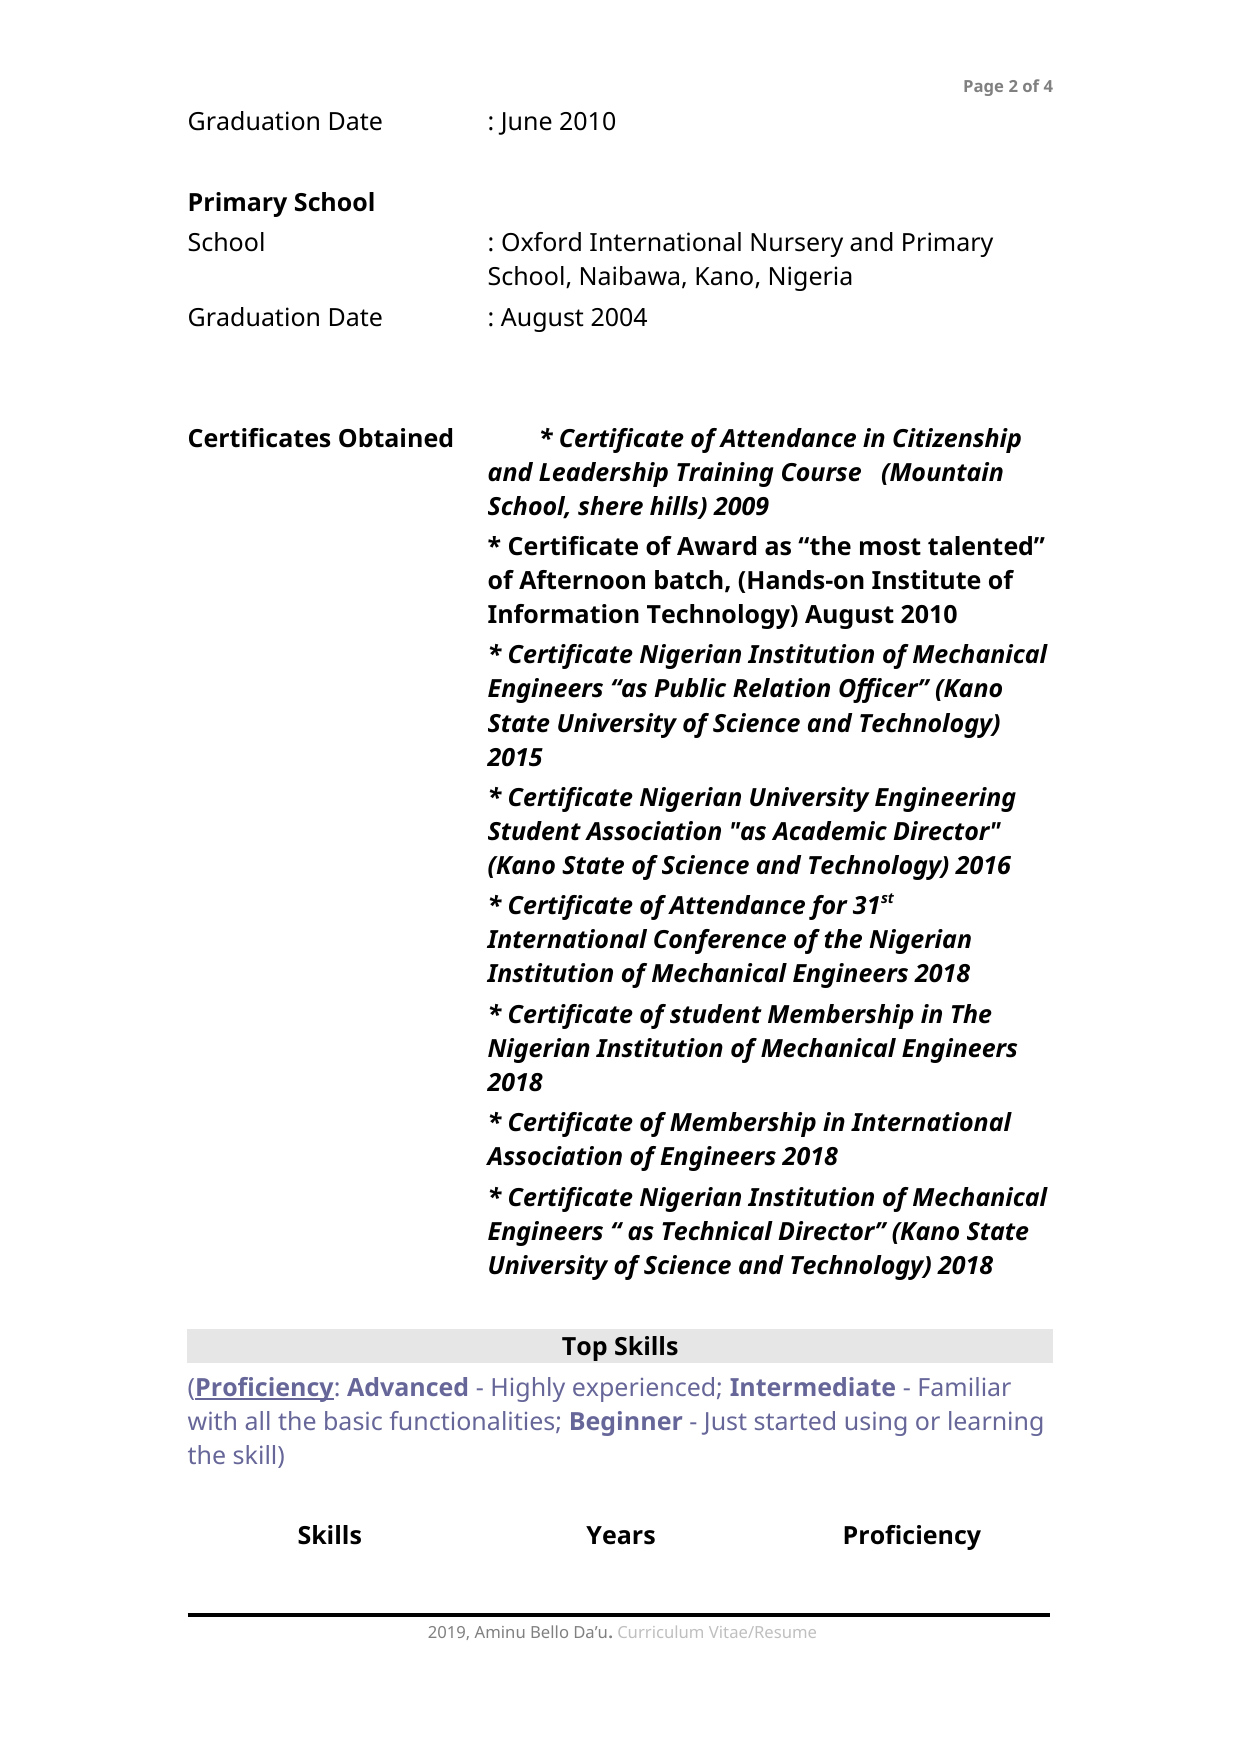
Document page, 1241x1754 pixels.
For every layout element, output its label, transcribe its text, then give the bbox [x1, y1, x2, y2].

table_header Skills [176, 1518, 483, 1558]
text * Certificate Nigerian University Engineering Student Association "as Academic Director" (Kano State of Science and Technology) 2016 [487, 779, 1053, 882]
table_header Proficiency [759, 1518, 1064, 1558]
text * Certificate of Attendance for 31st International Conference of the Nigerian Institution of Mechanical Engineers 2018 [487, 888, 1053, 990]
text * Certificate Nigerian Institution of Mechanical Engineers “ as Technical Director” (Kano State University of Science and Technology) 2018 [487, 1179, 1053, 1281]
text * Certificate of student Membership in The Nigerian Institution of Mechanical Engineers 2018 [487, 996, 1053, 1099]
text Primary School [187, 184, 1053, 219]
text * Certificate Nigerian Institution of Mechanical Engineers “as Public Relation Officer” (Kano State University of Science and Technology) 2015 [187, 637, 1053, 773]
text Graduation Date : August 2004 [187, 299, 1053, 333]
text Graduation Date : June 2010 [187, 104, 1053, 138]
text * Certificate of Membership in International Association of Engineers 2018 [487, 1105, 1053, 1173]
text Certificates Obtained * Certificate of Attendance in Citizenship and Leadership Training Course (Mountain School, shere hills) 2009 [187, 420, 1053, 522]
table_header Years [483, 1518, 759, 1558]
text Top Skills [187, 1329, 1053, 1363]
text * Certificate of Award as “the most talented” of Afternoon batch, (Hands-on Institute of Information Technology) August 2010 [187, 529, 1053, 631]
text School : Oxford International Nursery and Primary School, Naibawa, Kano, Nigeria [187, 225, 1053, 293]
